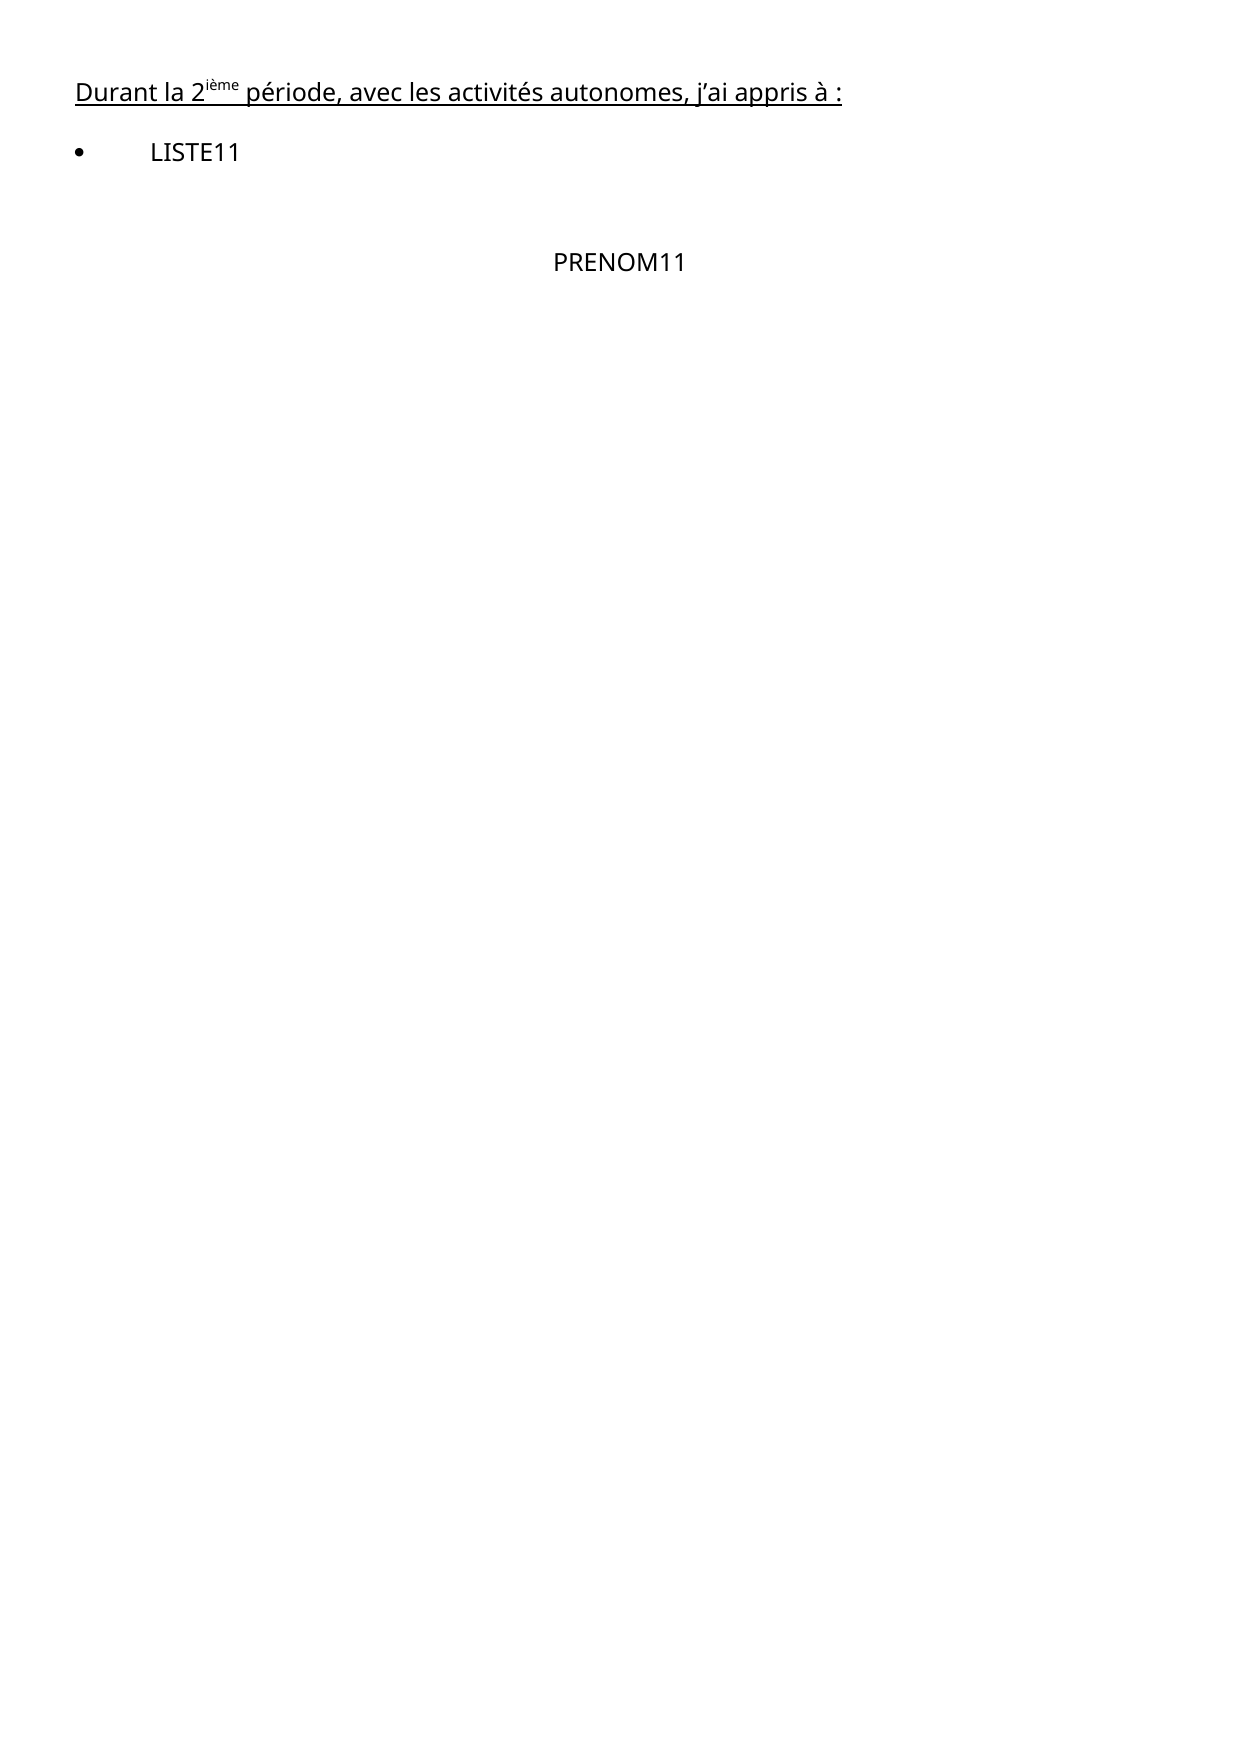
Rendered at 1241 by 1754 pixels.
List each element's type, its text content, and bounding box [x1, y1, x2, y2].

text PRENOM11 [75, 245, 1165, 279]
list LISTE11 [75, 135, 1165, 169]
text Durant la 2ième période, avec les activités autonomes, j’ai appris à : [75, 75, 1168, 109]
